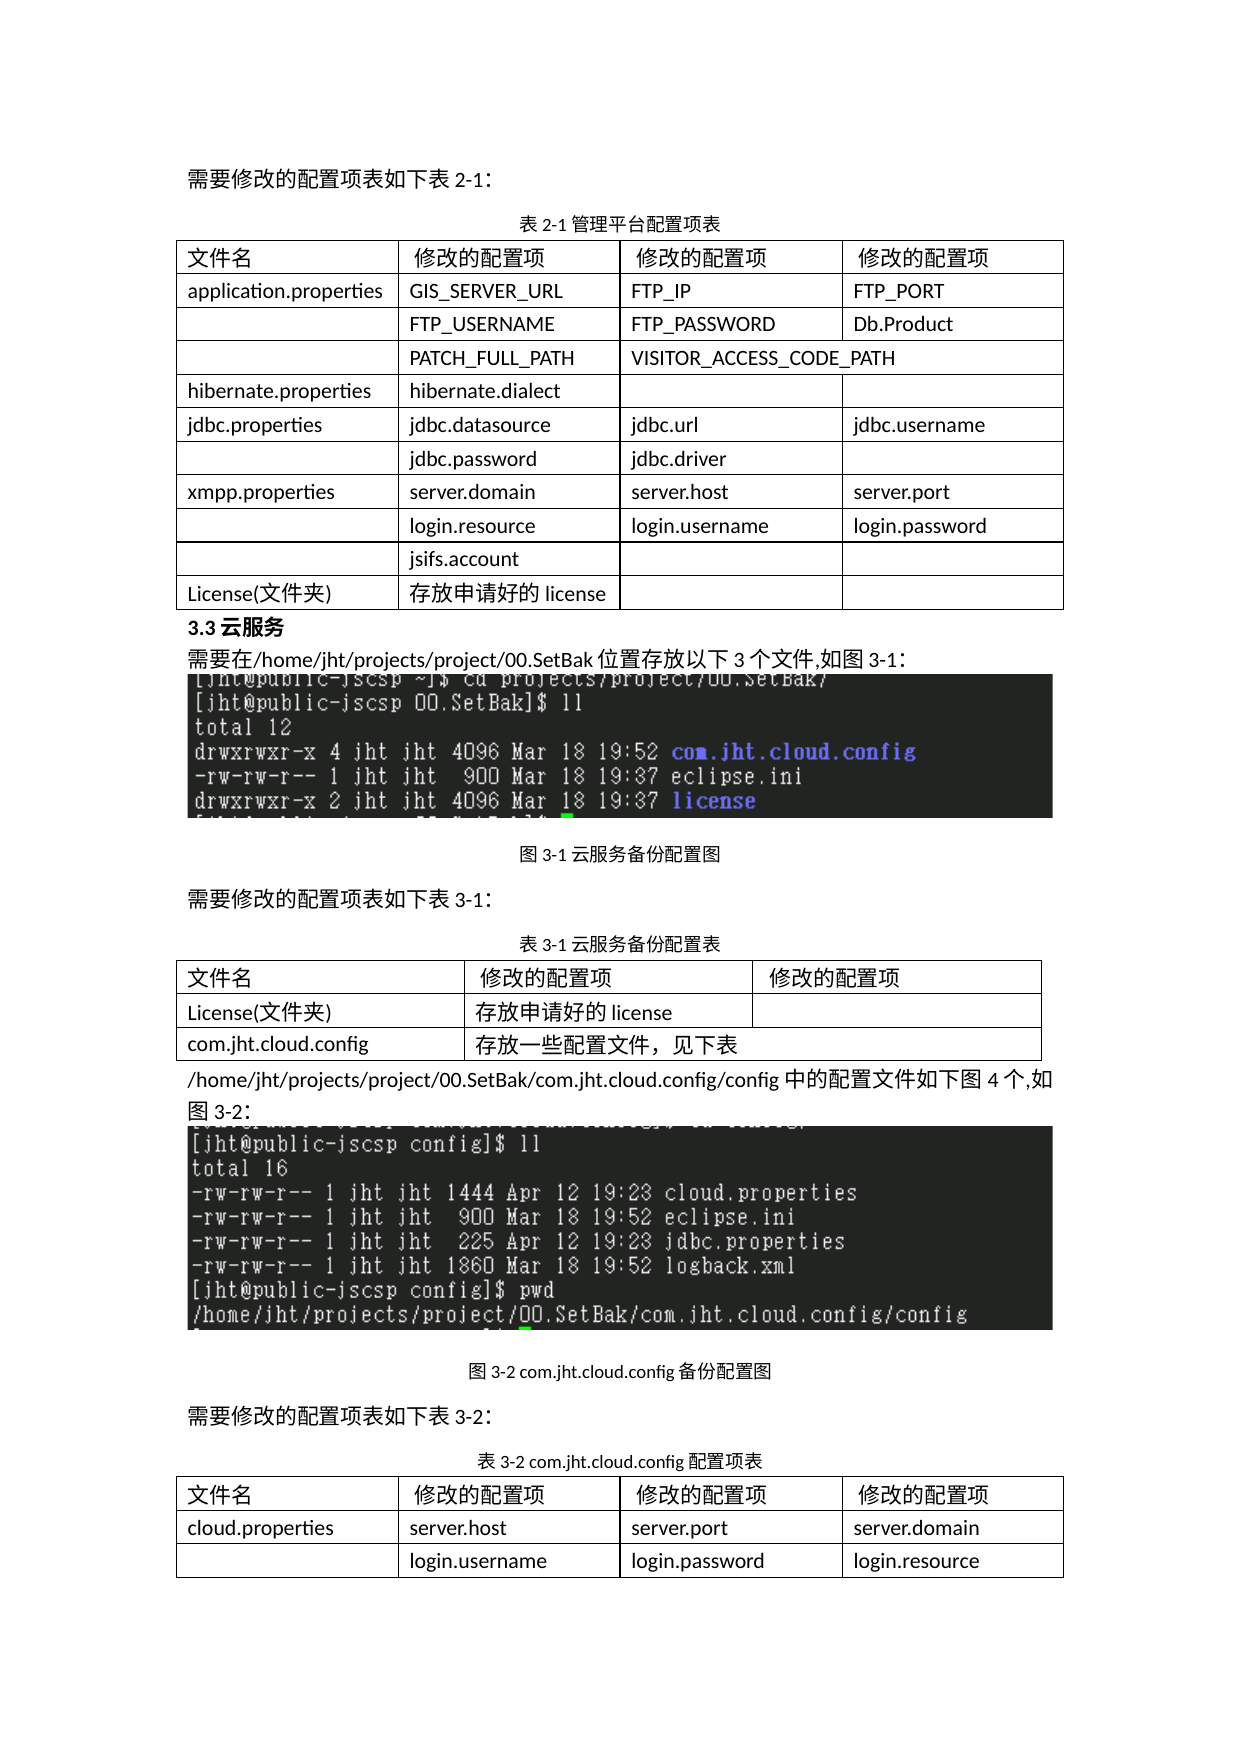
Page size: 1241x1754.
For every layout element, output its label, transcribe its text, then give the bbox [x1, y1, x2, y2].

table_cell server.domain [399, 475, 619, 508]
text 需要修改的配置项表如下表2-1： [187, 162, 1053, 194]
table_cell [843, 442, 1063, 474]
table_cell 存放申请好的license [465, 994, 752, 1027]
text 表3-2 com.jht.cloud.config配置项表 [187, 1444, 1053, 1476]
table_cell server.port [843, 475, 1063, 508]
table_cell [177, 1544, 398, 1577]
table_header 修改的配置项 [621, 1477, 842, 1510]
table_cell application.properties [177, 274, 398, 307]
text 表3-1 云服务备份配置表 [187, 927, 1053, 959]
table_cell login.resource [843, 1544, 1063, 1577]
table_cell [843, 375, 1063, 407]
table_cell [177, 543, 398, 575]
table_header 修改的配置项 [753, 961, 1041, 993]
text 需要在/home/jht/projects/project/00.SetBak位置存放以下3个文件,如图3-1： [187, 642, 1053, 674]
table_cell License(文件夹) [177, 576, 398, 608]
table_cell hibernate.properties [177, 375, 398, 407]
text 需要修改的配置项表如下表3-2： [187, 1399, 1053, 1431]
table_cell VISITOR_ACCESS_CODE_PATH [621, 341, 1063, 374]
table_header 修改的配置项 [621, 241, 842, 273]
text /home/jht/projects/project/00.SetBak/com.jht.cloud.config/config中的配置文件如下图4个,如图3-2： [187, 1061, 1053, 1126]
table_cell jdbc.properties [177, 408, 398, 441]
table_header 修改的配置项 [465, 961, 752, 993]
table_cell [753, 994, 1041, 1027]
text 图3-1 云服务备份配置图 [187, 837, 1053, 869]
picture [187, 674, 1053, 818]
table_header 修改的配置项 [399, 241, 619, 273]
table_header 修改的配置项 [843, 1477, 1063, 1510]
table_cell [177, 341, 398, 374]
text 需要修改的配置项表如下表3-1： [187, 882, 1053, 914]
table_header 修改的配置项 [399, 1477, 619, 1510]
table_header 文件名 [177, 241, 398, 273]
table_cell FTP_PORT [843, 274, 1063, 307]
table_cell FTP_IP [621, 274, 842, 307]
table_cell server.domain [843, 1511, 1063, 1543]
table_cell login.username [399, 1544, 619, 1577]
table_cell hibernate.dialect [399, 375, 619, 407]
table_header 修改的配置项 [843, 241, 1063, 273]
table_cell FTP_PASSWORD [621, 308, 842, 340]
table_cell com.jht.cloud.config [177, 1028, 464, 1060]
table_cell xmpp.properties [177, 475, 398, 508]
table_cell [621, 576, 842, 608]
table_cell [177, 509, 398, 541]
table_cell [177, 442, 398, 474]
table_cell jdbc.url [621, 408, 842, 441]
picture [187, 1126, 1053, 1330]
table_cell [843, 576, 1063, 608]
table_cell [177, 308, 398, 340]
table_cell [843, 543, 1063, 575]
table_cell login.password [621, 1544, 842, 1577]
table_cell jdbc.username [843, 408, 1063, 441]
table_cell server.port [621, 1511, 842, 1543]
table_cell jdbc.datasource [399, 408, 619, 441]
table_cell 存放申请好的license [399, 576, 619, 608]
table_cell Db.Product [843, 308, 1063, 340]
text 表2-1 管理平台配置项表 [187, 207, 1053, 239]
table_header 文件名 [177, 1477, 398, 1510]
table_cell [621, 375, 842, 407]
table_cell login.password [843, 509, 1063, 541]
table_header 文件名 [177, 961, 464, 993]
text 图3-2 com.jht.cloud.config备份配置图 [187, 1354, 1053, 1386]
table_cell jsifs.account [399, 543, 619, 575]
table_cell 存放一些配置文件，见下表 [465, 1028, 1041, 1060]
table_cell cloud.properties [177, 1511, 398, 1543]
table_cell GIS_SERVER_URL [399, 274, 619, 307]
table_cell jdbc.password [399, 442, 619, 474]
table_cell FTP_USERNAME [399, 308, 619, 340]
table_cell login.resource [399, 509, 619, 541]
text 3.3云服务 [187, 610, 1053, 642]
table_cell server.host [621, 475, 842, 508]
table_cell [621, 543, 842, 575]
table_cell License(文件夹) [177, 994, 464, 1027]
table_cell jdbc.driver [621, 442, 842, 474]
table_cell login.username [621, 509, 842, 541]
table_cell server.host [399, 1511, 619, 1543]
table_cell PATCH_FULL_PATH [399, 341, 619, 374]
